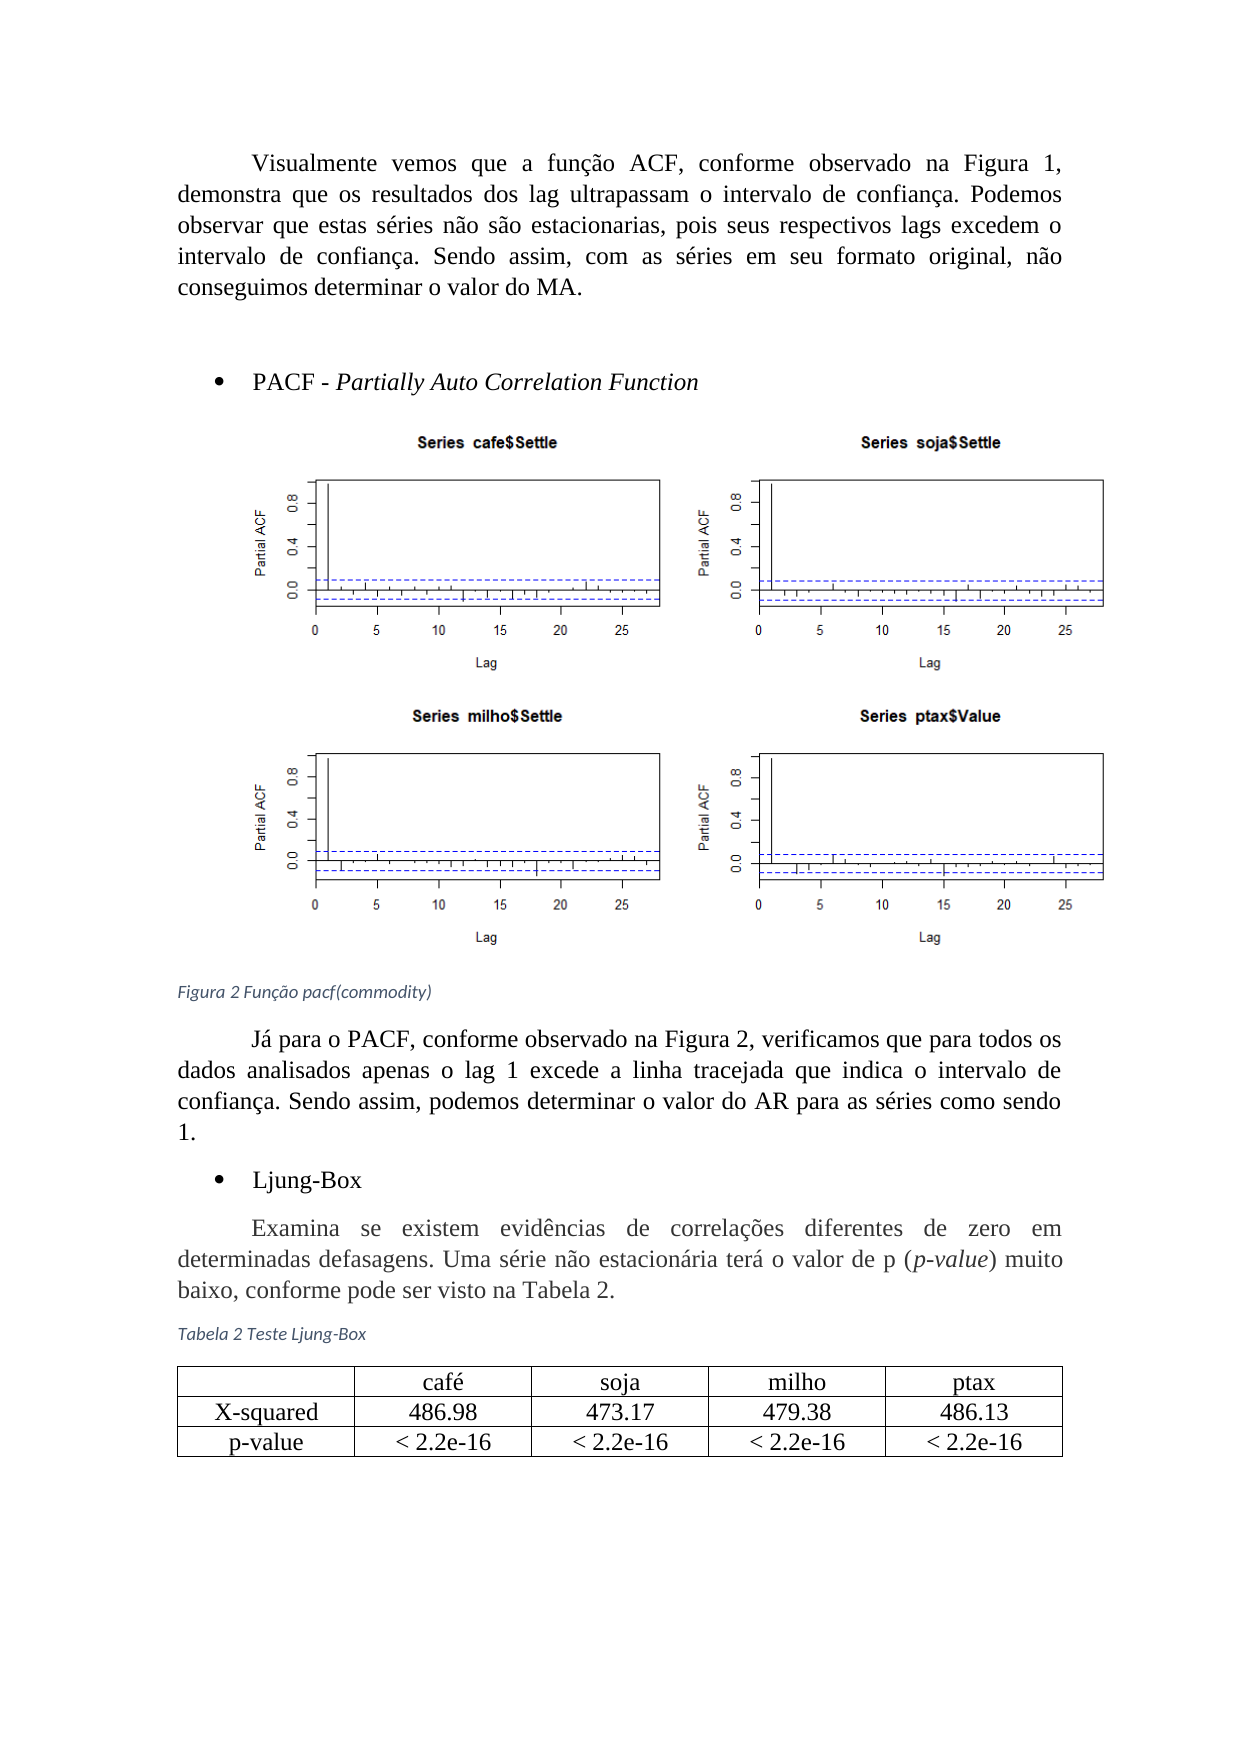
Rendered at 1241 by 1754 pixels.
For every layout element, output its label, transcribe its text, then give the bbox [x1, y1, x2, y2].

text Já para o PACF, conforme observado na Figura 2, verificamos que para todos os dados analisados apenas o lag 1 excede a linha tracejada que indica o intervalo de confiança. Sendo assim, podemos determinar o valor do AR para as séries como sendo 1. [177, 1024, 1063, 1146]
table_header milho [709, 1367, 885, 1396]
picture [251, 415, 1137, 962]
table_cell X-squared [178, 1397, 354, 1426]
text Examina se existem evidências de correlações diferentes de zero em determinadas defasagens. Uma série não estacionária terá o valor de p (p-value) muito baixo, conforme pode ser visto na Tabela 2. [177, 1213, 1063, 1303]
list Ljung-Box [215, 1165, 1063, 1194]
list PACF - Partially Auto Correlation Function [215, 367, 1063, 396]
table_cell 473.17 [532, 1397, 708, 1426]
table_header café [355, 1367, 531, 1396]
table_cell 486.13 [886, 1397, 1062, 1426]
text Visualmente vemos que a função ACF, conforme observado na Figura 1, demonstra que os resultados dos lag ultrapassam o intervalo de confiança. Podemos observar que estas séries não são estacionarias, pois seus respectivos lags excedem o intervalo de confiança. Sendo assim, com as séries em seu formato original, não conseguimos determinar o valor do MA. [177, 148, 1063, 301]
table_cell < 2.2e-16 [532, 1427, 708, 1456]
text Figura 2 Função pacf(commodity) [177, 980, 1063, 1003]
table_header soja [532, 1367, 708, 1396]
table_cell p-value [178, 1427, 354, 1456]
table_cell < 2.2e-16 [355, 1427, 531, 1456]
table_cell < 2.2e-16 [886, 1427, 1062, 1456]
table_cell 479.38 [709, 1397, 885, 1426]
table_header ptax [886, 1367, 1062, 1396]
table_header [178, 1367, 354, 1396]
table_cell < 2.2e-16 [709, 1427, 885, 1456]
table_cell 486.98 [355, 1397, 531, 1426]
text Tabela 2 Teste Ljung-Box [177, 1322, 1063, 1345]
